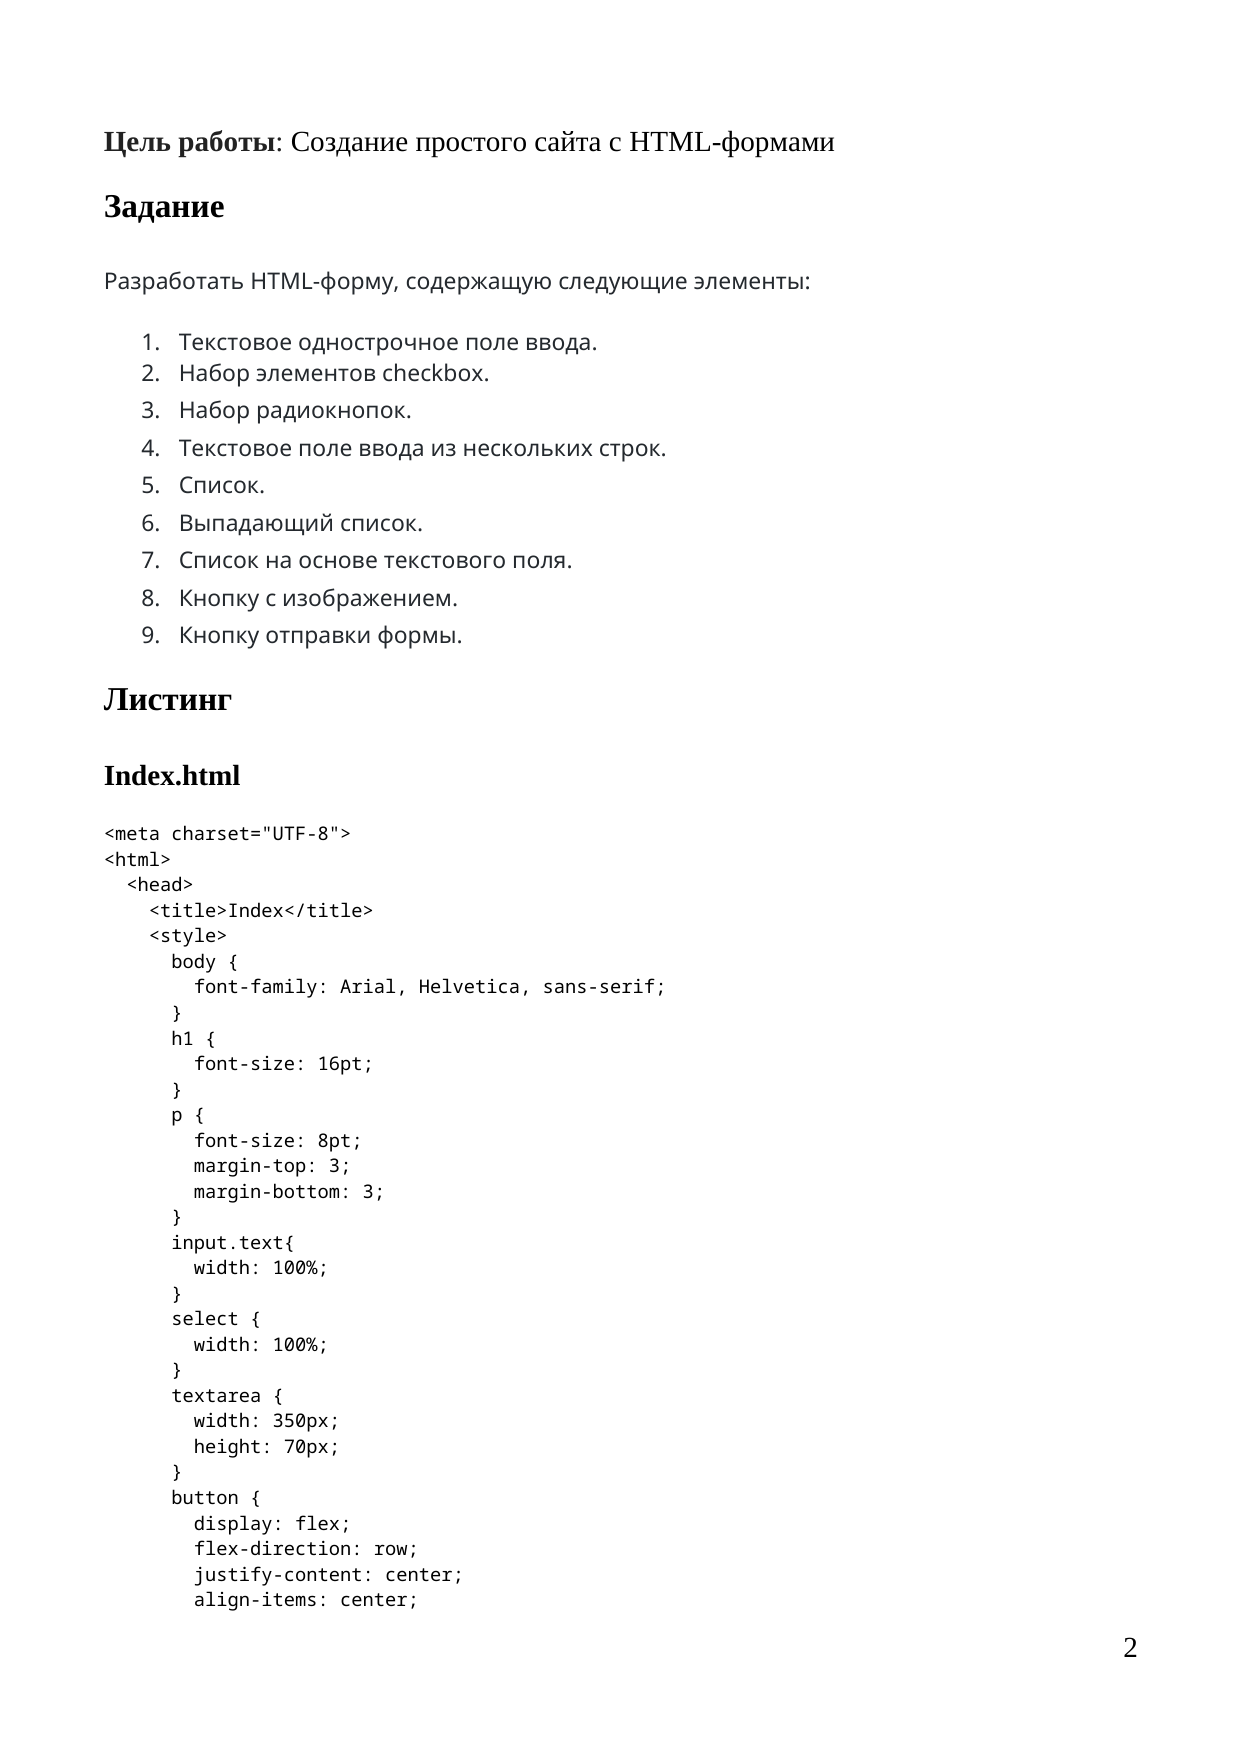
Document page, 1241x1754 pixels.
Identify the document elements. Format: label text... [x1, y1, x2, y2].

text <style> [103, 923, 1138, 948]
text width: 350px; [103, 1408, 1138, 1433]
text } [103, 1357, 1138, 1382]
text <meta charset="UTF-8"> [103, 821, 1138, 846]
text } [103, 1280, 1138, 1306]
text font-family: Arial, Helvetica, sans-serif; [103, 974, 1138, 999]
text Index.html [103, 758, 1138, 792]
subtitle Задание [103, 187, 1138, 225]
text margin-top: 3; [103, 1152, 1138, 1178]
list Список на основе текстового поля. [141, 544, 1138, 576]
text width: 100%; [103, 1331, 1138, 1357]
text justify-content: center; [103, 1561, 1138, 1586]
text } [103, 999, 1138, 1025]
list Кнопку отправки формы. [141, 619, 1138, 651]
list Набор элементов checkbox. [141, 357, 1138, 388]
text } [103, 1076, 1138, 1101]
list Набор радиокнопок. [141, 394, 1138, 426]
text <html> [103, 846, 1138, 872]
text } [103, 1459, 1138, 1484]
list Текстовое поле ввода из нескольких строк. [141, 432, 1138, 463]
text display: flex; [103, 1510, 1138, 1535]
text } [103, 1203, 1138, 1229]
text p { [103, 1101, 1138, 1127]
text font-size: 16pt; [103, 1050, 1138, 1076]
text font-size: 8pt; [103, 1127, 1138, 1152]
text textarea { [103, 1382, 1138, 1408]
text Цель работы: Создание простого сайта с HTML-формами [291, 124, 1138, 158]
text margin-bottom: 3; [103, 1178, 1138, 1203]
text <title>Index</title> [103, 897, 1138, 923]
subtitle Листинг [103, 680, 1138, 718]
list Кнопку с изображением. [141, 582, 1138, 613]
list Текстовое однострочное поле ввода. [141, 326, 1138, 357]
text select { [103, 1306, 1138, 1331]
text body { [103, 948, 1138, 974]
text Разработать HTML-форму, содержащую следующие элементы: [103, 265, 1138, 296]
text align-items: center; [103, 1586, 1138, 1612]
text width: 100%; [103, 1254, 1138, 1280]
list Выпадающий список. [141, 507, 1138, 538]
text height: 70px; [103, 1433, 1138, 1459]
text <head> [103, 872, 1138, 897]
text h1 { [103, 1025, 1138, 1050]
text input.text{ [103, 1229, 1138, 1254]
text button { [103, 1484, 1138, 1510]
list Список. [141, 469, 1138, 501]
text flex-direction: row; [103, 1535, 1138, 1561]
